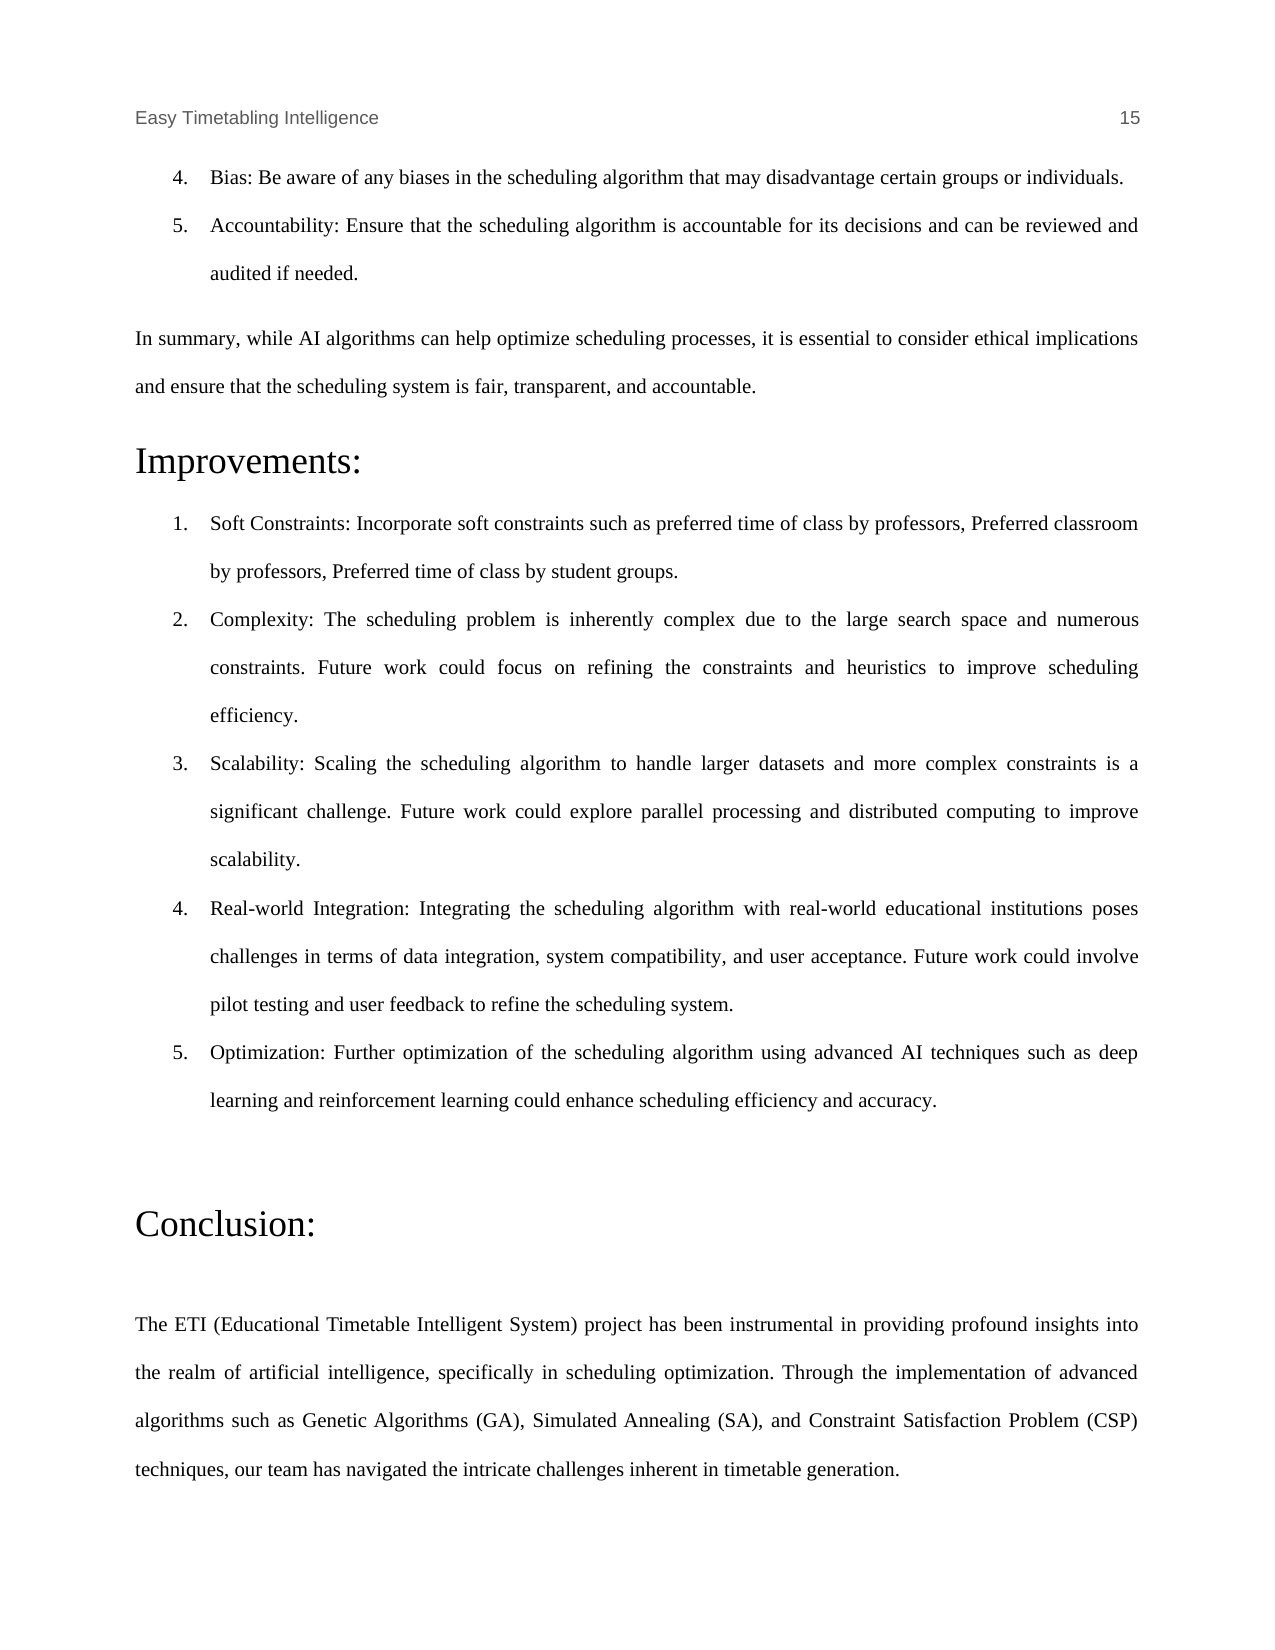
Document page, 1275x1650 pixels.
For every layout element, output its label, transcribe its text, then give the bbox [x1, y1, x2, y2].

list Bias: Be aware of any biases in the scheduling algorithm that may disadvantage certain groups or individuals. [172, 165, 1140, 189]
text In summary, while AI algorithms can help optimize scheduling processes, it is essential to consider ethical implications and ensure that the scheduling system is fair, transparent, and accountable. [135, 326, 1140, 398]
list Soft Constraints: Incorporate soft constraints such as preferred time of class by professors, Preferred classroom by professors, Preferred time of class by student groups. [172, 511, 1140, 583]
subtitle Conclusion: [135, 1201, 1050, 1244]
subtitle Improvements: [135, 439, 1050, 482]
list Complexity: The scheduling problem is inherently complex due to the large search space and numerous constraints. Future work could focus on refining the constraints and heuristics to improve scheduling efficiency. [172, 607, 1140, 727]
list Scalability: Scaling the scheduling algorithm to handle larger datasets and more complex constraints is a significant challenge. Future work could explore parallel processing and distributed computing to improve scalability. [172, 751, 1140, 871]
list Optimization: Further optimization of the scheduling algorithm using advanced AI techniques such as deep learning and reinforcement learning could enhance scheduling efficiency and accuracy. [172, 1040, 1140, 1112]
text The ETI (Educational Timetable Intelligent System) project has been instrumental in providing profound insights into the realm of artificial intelligence, specifically in scheduling optimization. Through the implementation of advanced algorithms such as Genetic Algorithms (GA), Simulated Annealing (SA), and Constraint Satisfaction Problem (CSP) techniques, our team has navigated the intricate challenges inherent in timetable generation. [135, 1312, 1140, 1481]
list Real-world Integration: Integrating the scheduling algorithm with real-world educational institutions poses challenges in terms of data integration, system compatibility, and user acceptance. Future work could involve pilot testing and user feedback to refine the scheduling system. [172, 896, 1140, 1016]
list Accountability: Ensure that the scheduling algorithm is accountable for its decisions and can be reviewed and audited if needed. [172, 213, 1140, 285]
